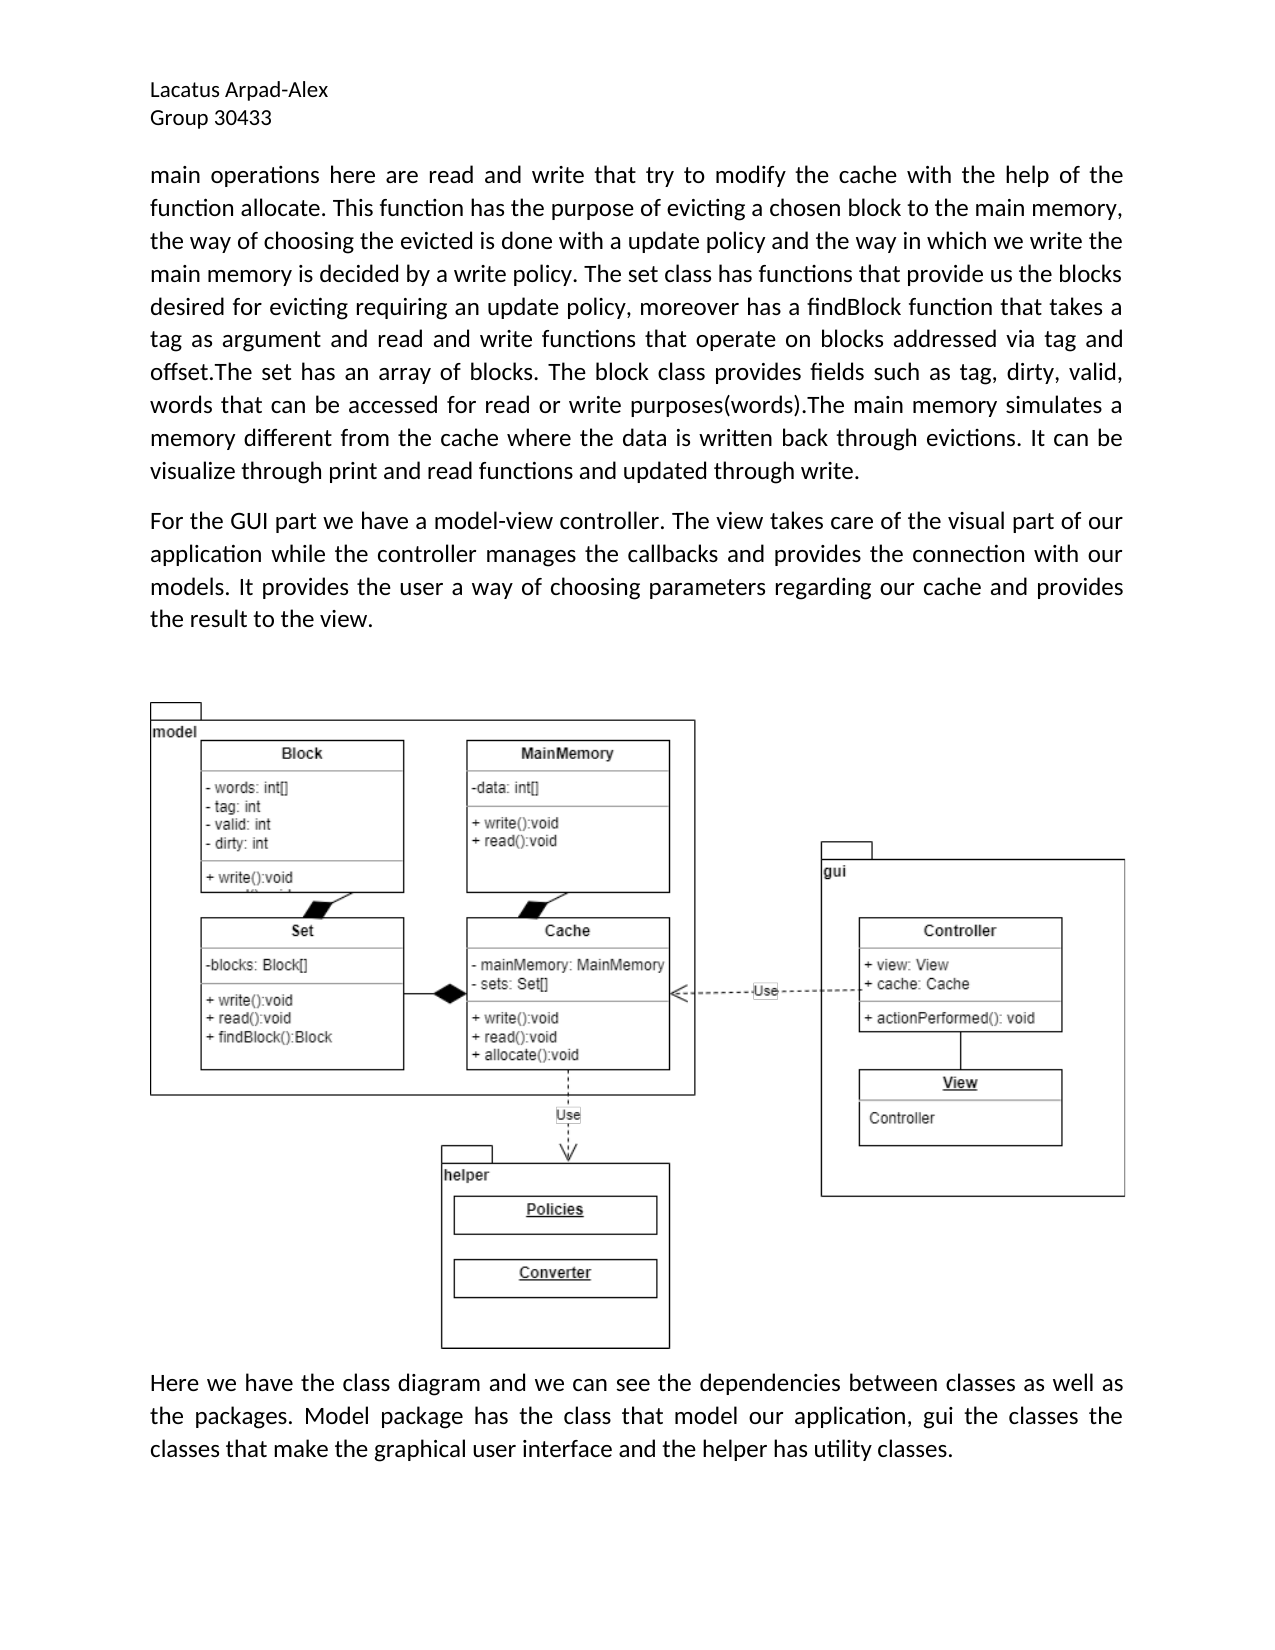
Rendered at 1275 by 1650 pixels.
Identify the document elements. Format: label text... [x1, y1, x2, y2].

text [150, 159, 1125, 486]
picture [150, 702, 1125, 1349]
text Here we have the class diagram and we can see the dependencies between classes as well as the packages. Model package has the class that model our application, gui the classes the classes that make the graphical user interface and the helper has utility classes. [150, 1367, 1125, 1463]
text For the GUI part we have a model-view controller. The view takes care of the visual part of our application while the controller manages the callbacks and provides the connection with our models. It provides the user a way of choosing parameters regarding our cache and provides the result to the view. [150, 505, 1125, 634]
